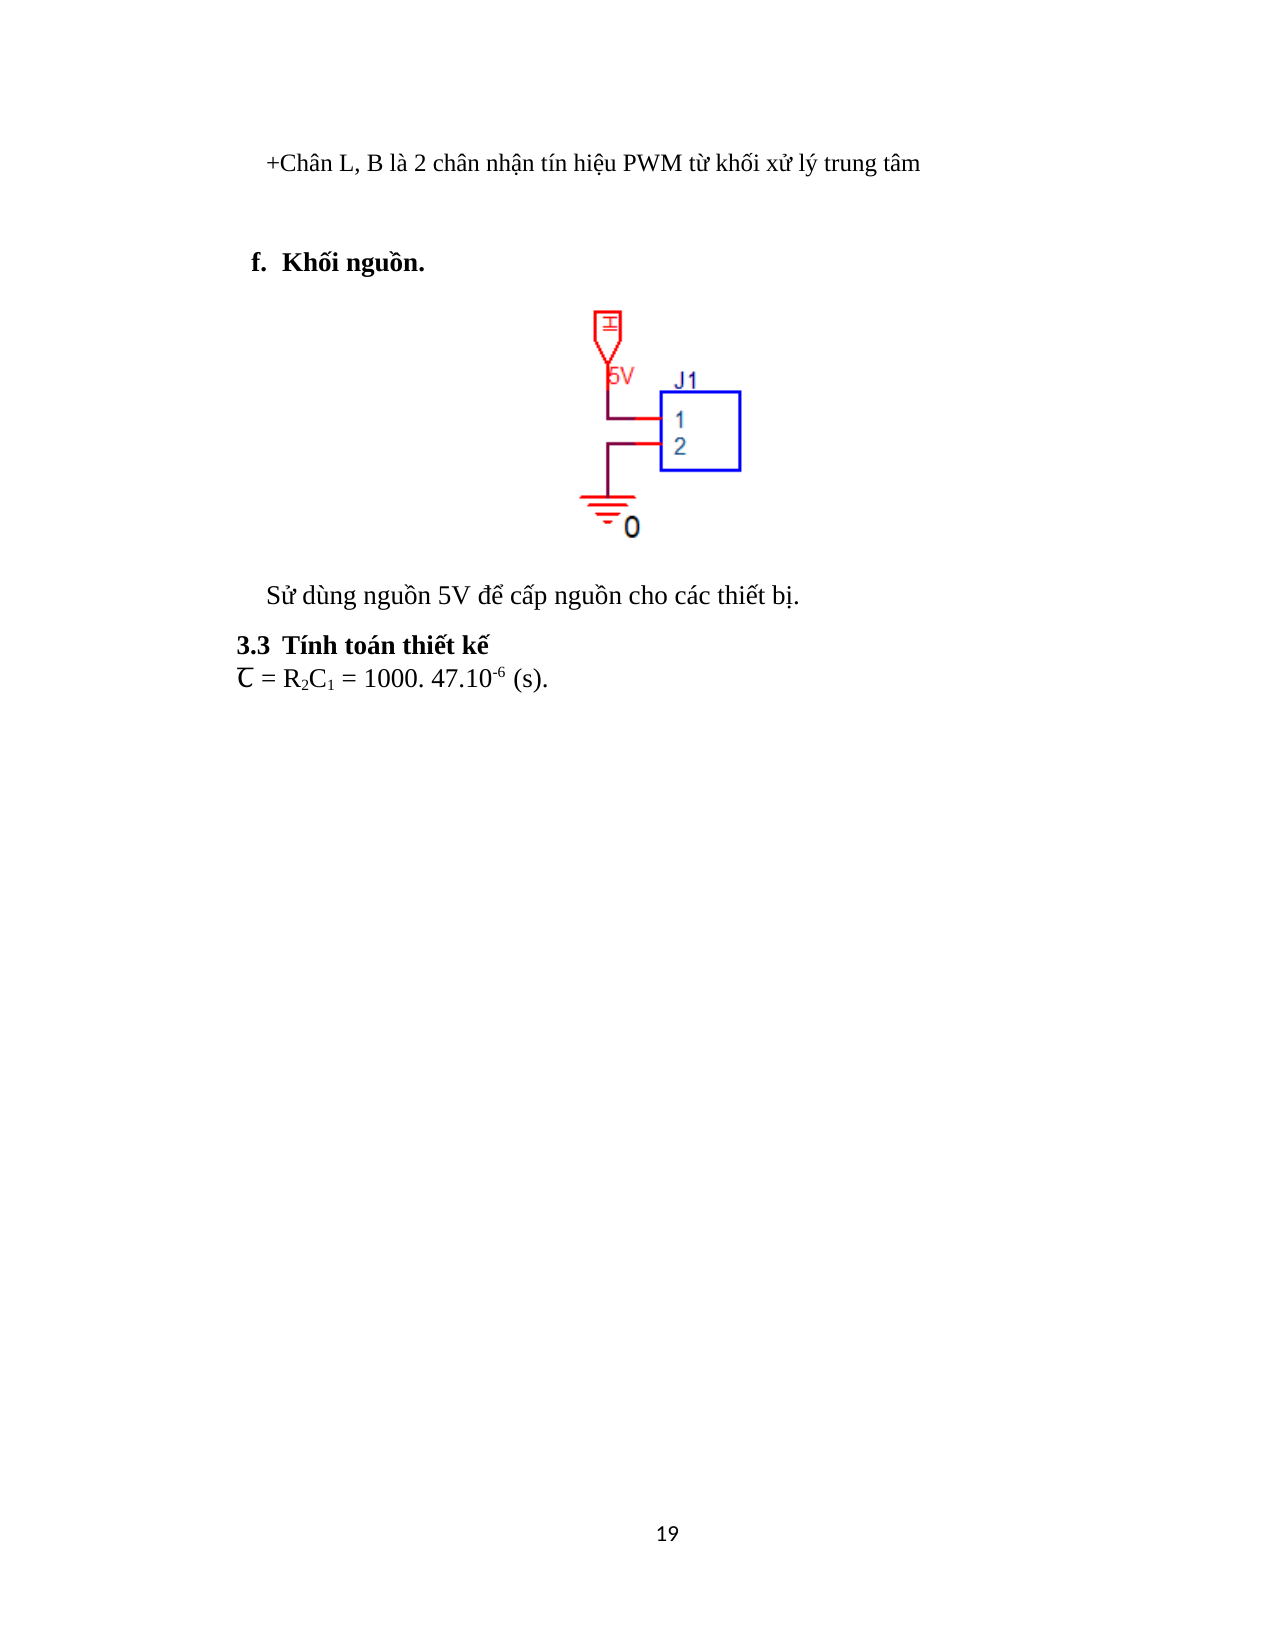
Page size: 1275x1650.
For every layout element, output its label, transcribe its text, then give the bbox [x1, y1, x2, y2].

picture [564, 295, 770, 560]
text +Chân L, B là 2 chân nhận tín hiệu PWM từ khối xử lý trung tâm [207, 148, 1127, 176]
list Ꞇ = R2C1 = 1000. 47.10-6 (s). [236, 662, 1127, 694]
list Tính toán thiết kế [207, 629, 1127, 660]
list Khối nguồn. [251, 246, 1127, 277]
text Sử dùng nguồn 5V để cấp nguồn cho các thiết bị. [207, 579, 1127, 610]
